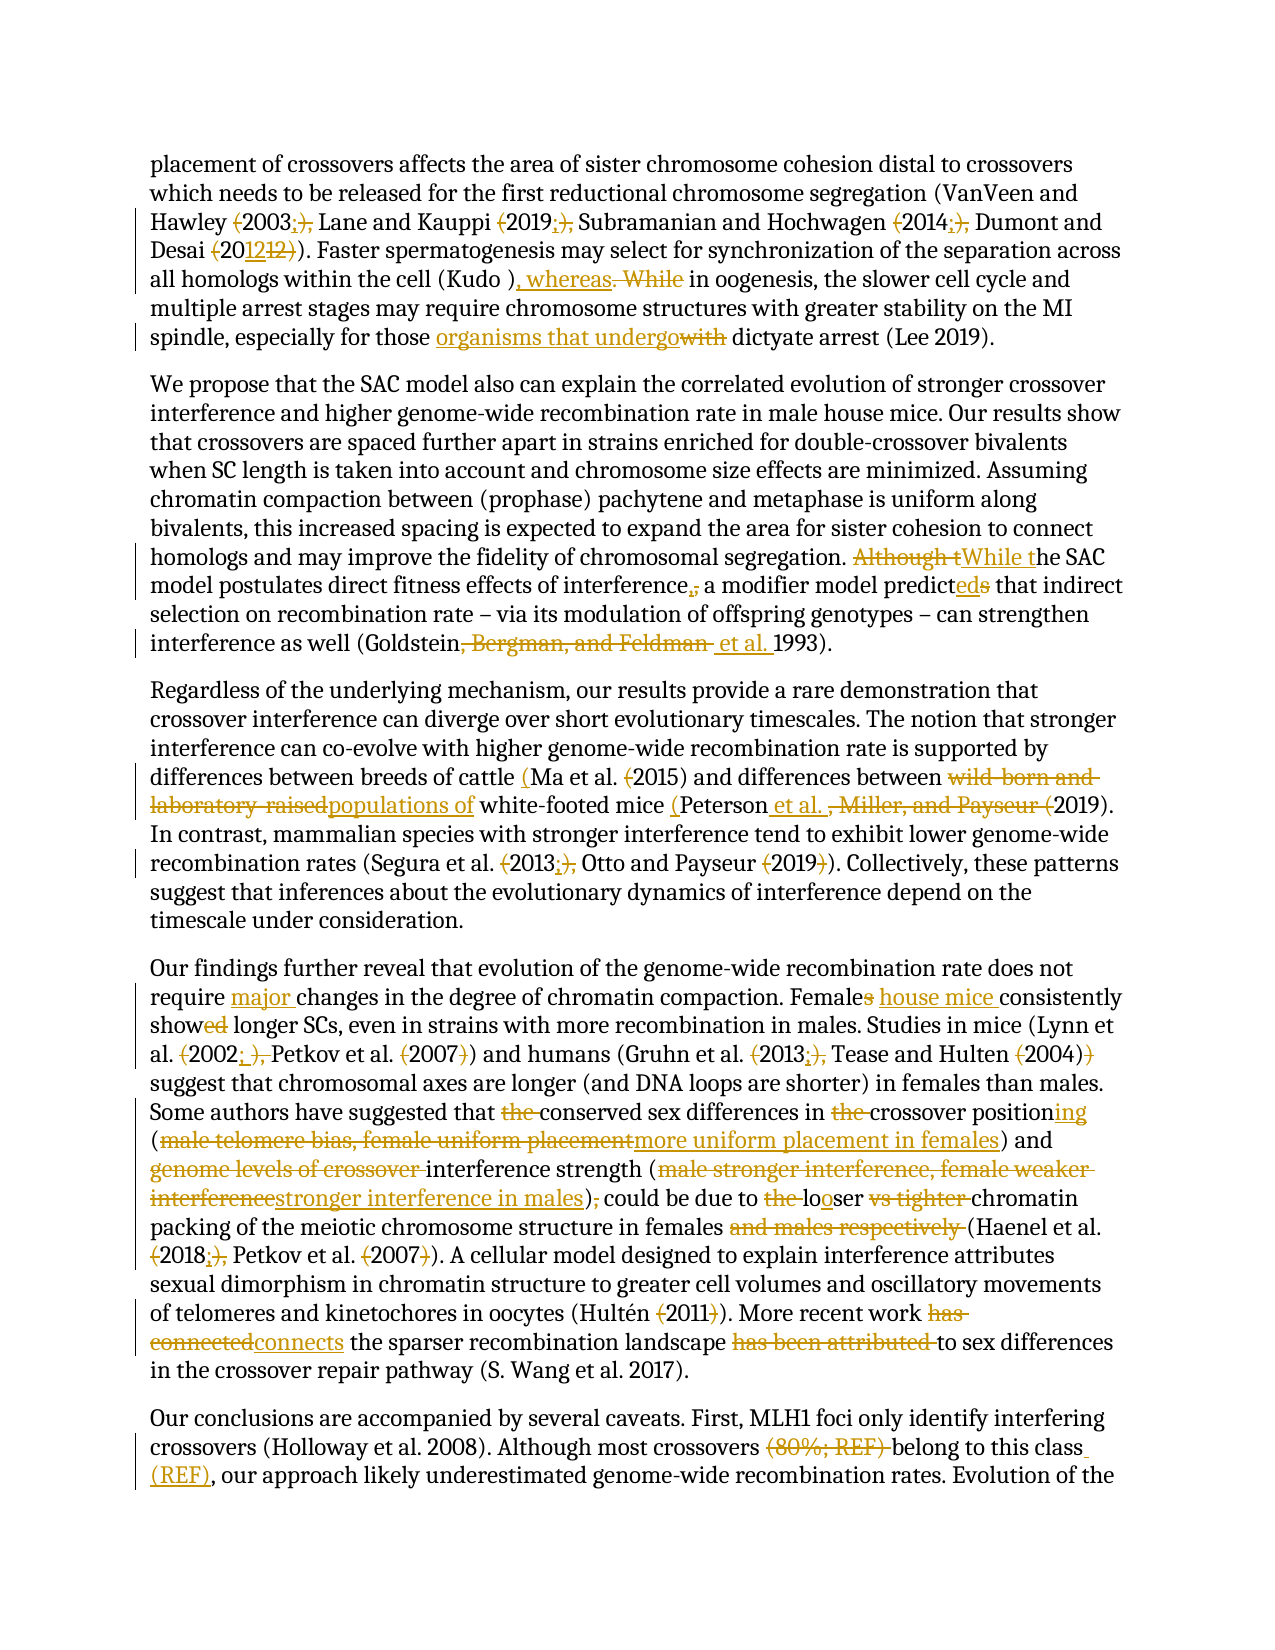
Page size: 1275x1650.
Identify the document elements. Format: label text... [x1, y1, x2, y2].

text Our findings further reveal that evolution of the genome-wide recombination rate does not require changes in the degree of chromatin compaction. Female consistently show longer SCs, even in strains with more recombination in males. Studies in mice (Lynn et al. 2002Petkov et al. 2007) and humans (Gruhn et al. 2013 Tease and Hulten 2004) suggest that chromosomal axes are longer (and DNA loops are shorter) in females than males. Some authors have suggested that conserved sex differences in crossover position () and interference strength () could be due to loser chromatin packing of the meiotic chromosome structure in females (Haenel et al. 2018 Petkov et al. 2007). A cellular model designed to explain interference attributes sexual dimorphism in chromatin structure to greater cell volumes and oscillatory movements of telomeres and kinetochores in oocytes (Hultén 2011). More recent work the sparser recombination landscape to sex differences in the crossover repair pathway (S. Wang et al. 2017). [150, 954, 1125, 1385]
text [150, 1404, 1125, 1490]
text Regardless of the underlying mechanism, our results provide a rare demonstration that crossover interference can diverge over short evolutionary timescales. The notion that stronger interference can co-evolve with higher genome-wide recombination rate is supported by differences between breeds of cattle Ma et al. 2015) and differences between white-footed mice Peterson2019). In contrast, mammalian species with stronger interference tend to exhibit lower genome-wide recombination rates (Segura et al. 2013 Otto and Payseur 2019). Collectively, these patterns suggest that inferences about the evolutionary dynamics of interference depend on the timescale under consideration. [150, 676, 1125, 935]
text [150, 150, 1125, 351]
text We propose that the SAC model also can explain the correlated evolution of stronger crossover interference and higher genome-wide recombination rate in male house mice. Our results show that crossovers are spaced further apart in strains enriched for double-crossover bivalents when SC length is taken into account and chromosome size effects are minimized. Assuming chromatin compaction between (prophase) pachytene and metaphase is uniform along bivalents, this increased spacing is expected to expand the area for sister cohesion to connect homologs and may improve the fidelity of chromosomal segregation. he SAC model postulates direct fitness effects of interference a modifier model predict that indirect selection on recombination rate – via its modulation of offspring genotypes – can strengthen interference as well (Goldstein1993). [150, 370, 1125, 657]
